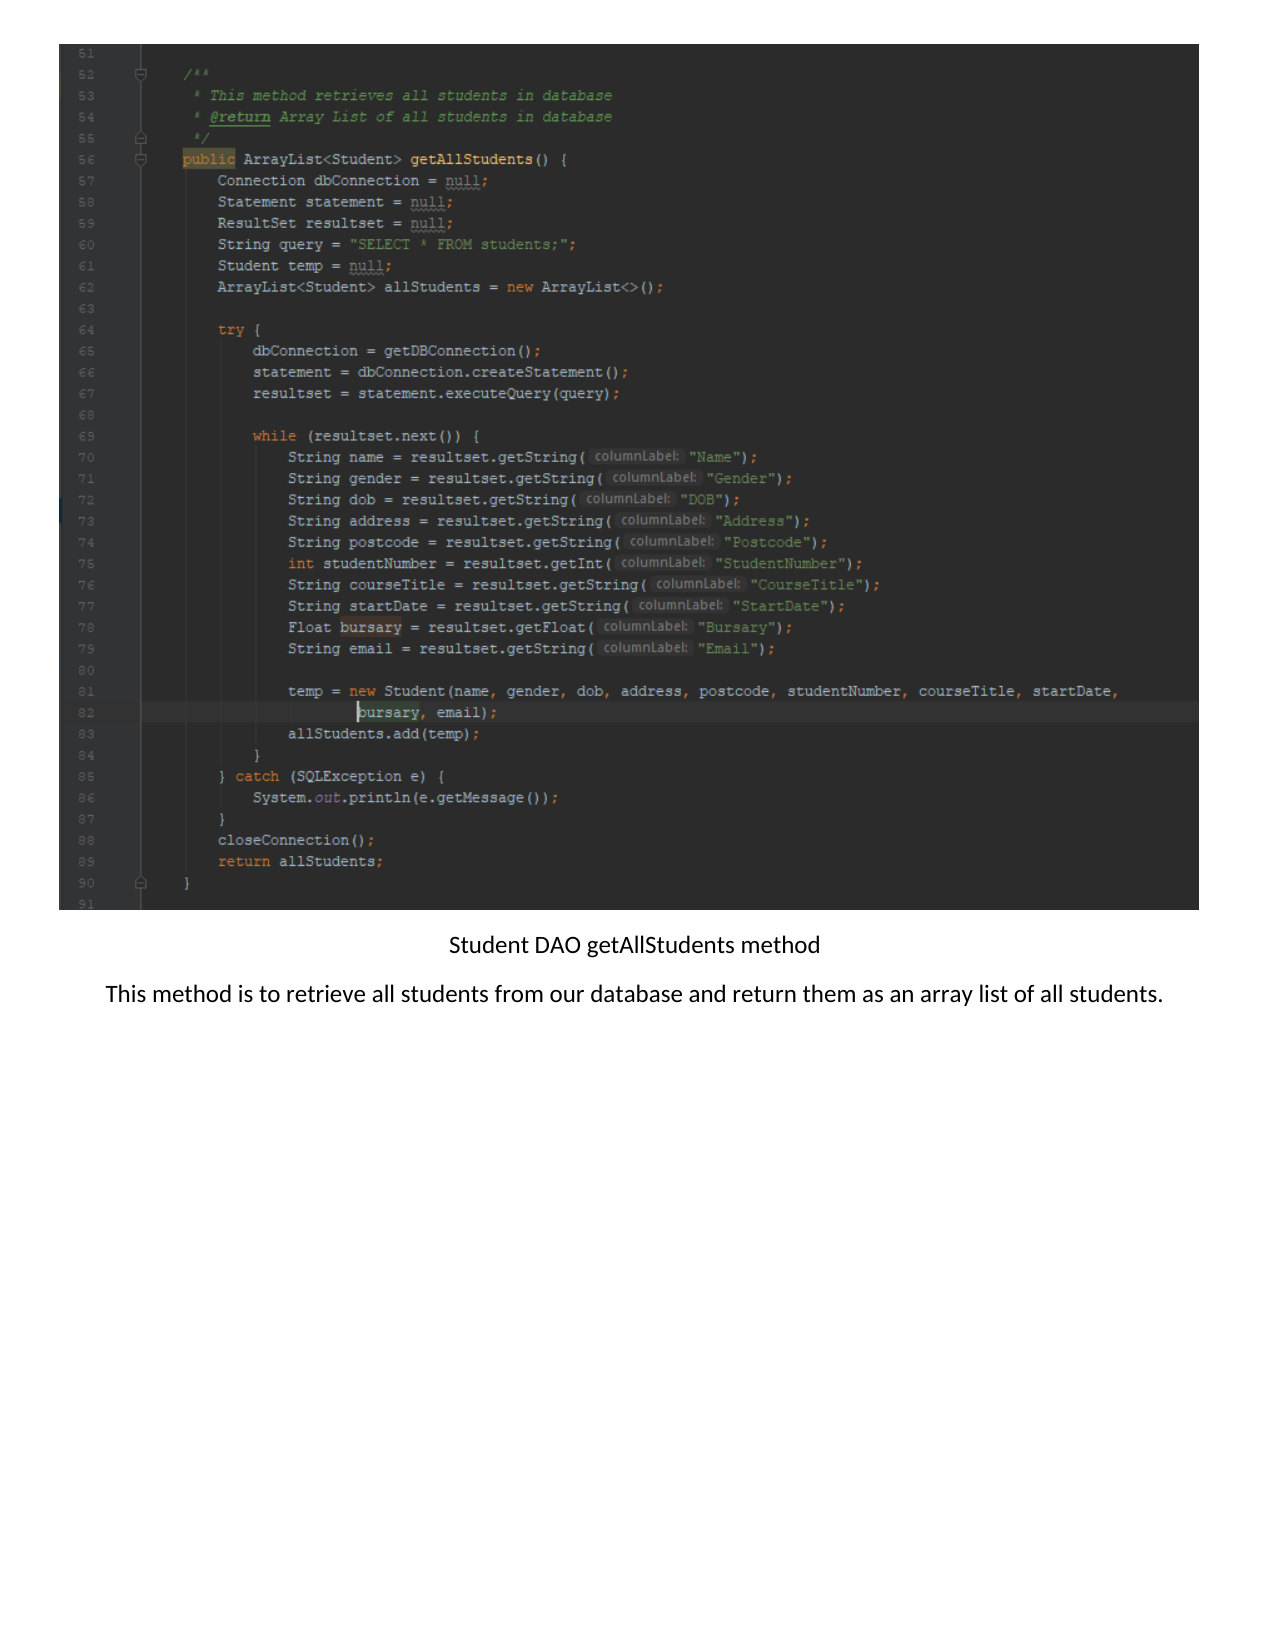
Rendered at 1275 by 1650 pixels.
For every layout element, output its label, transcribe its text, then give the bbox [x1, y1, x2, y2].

text Student DAO getAllStudents method [59, 929, 1211, 959]
picture [59, 44, 1199, 910]
text This method is to retrieve all students from our database and return them as an array list of all students. [59, 978, 1211, 1009]
